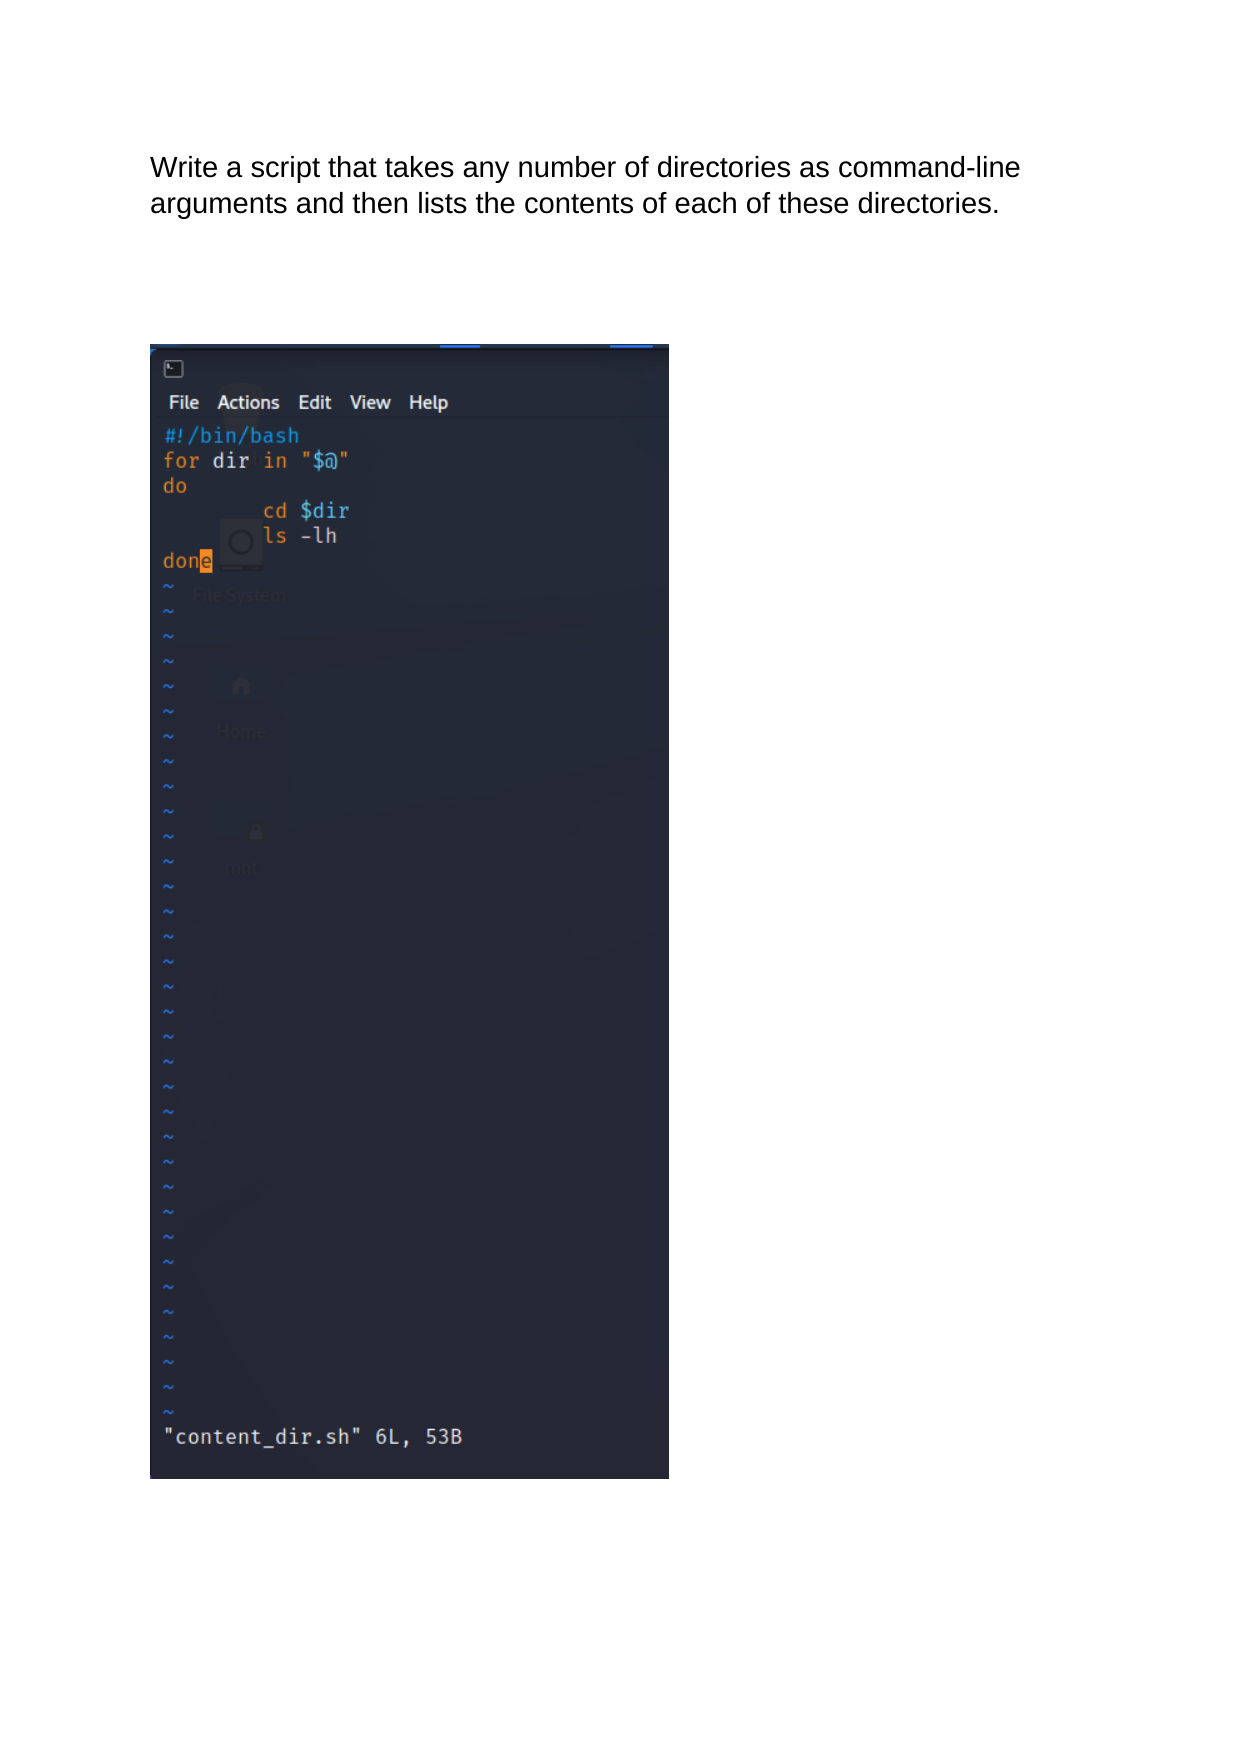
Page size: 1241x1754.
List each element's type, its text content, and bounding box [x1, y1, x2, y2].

picture [150, 344, 669, 1479]
text Write a script that takes any number of directories as command-line arguments and then lists the contents of each of these directories. [150, 150, 1090, 220]
